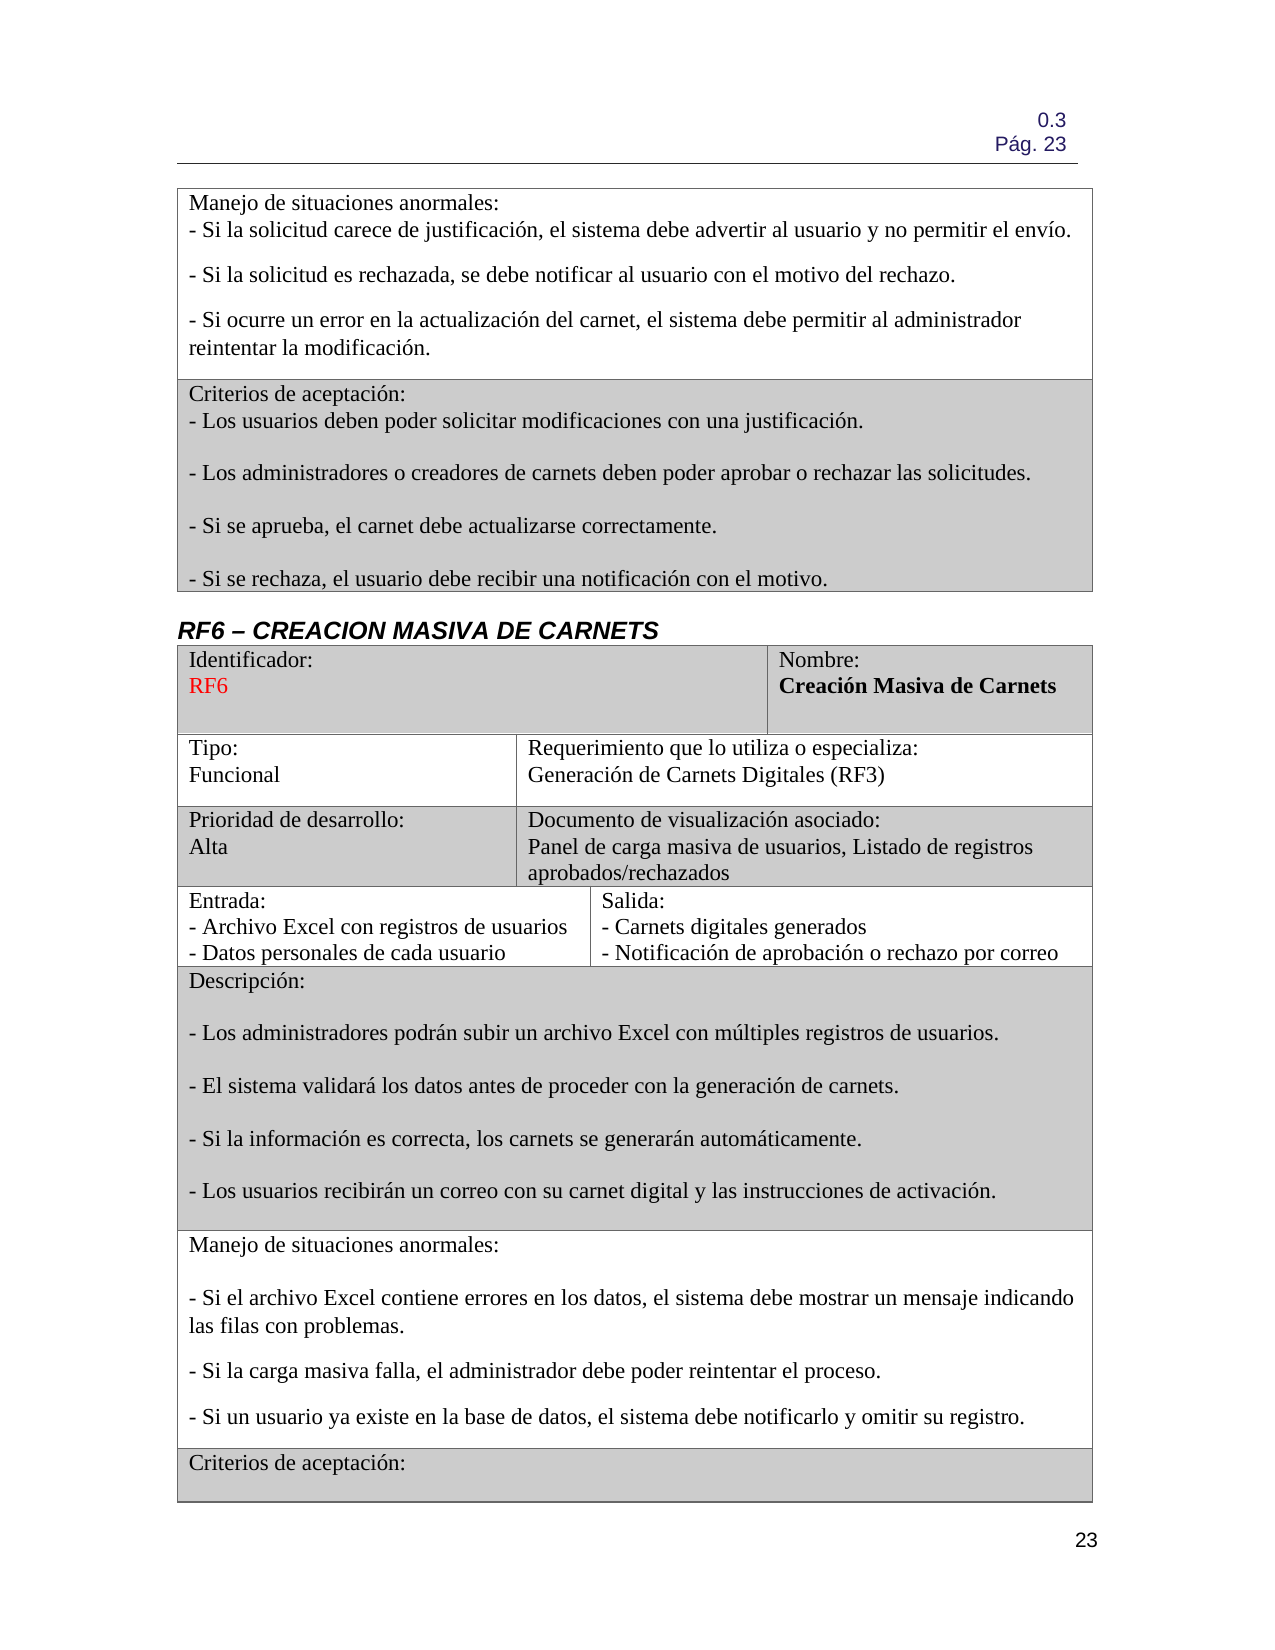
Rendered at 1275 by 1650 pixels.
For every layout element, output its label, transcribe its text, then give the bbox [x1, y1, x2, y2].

table_cell Salida: - Carnets digitales generados - Notificación de aprobación o rechazo por correo [591, 887, 1092, 966]
table_cell Manejo de situaciones anormales: - Si el archivo Excel contiene errores en los datos, el sistema debe mostrar un mensaje indicando las filas con problemas. - Si la carga masiva falla, el administrador debe poder reintentar el proceso. - Si un usuario ya existe en la base de datos, el sistema debe notificarlo y omitir su registro. [178, 1231, 1092, 1448]
text RF6 – CREACION MASIVA DE CARNETS [177, 616, 1098, 645]
table_cell Descripción: - Los administradores podrán subir un archivo Excel con múltiples registros de usuarios. - El sistema validará los datos antes de proceder con la generación de carnets. - Si la información es correcta, los carnets se generarán automáticamente. - Los usuarios recibirán un correo con su carnet digital y las instrucciones de activación. [178, 967, 1092, 1230]
table_header Nombre: Creación Masiva de Carnets [768, 646, 1092, 733]
table_cell Tipo: Funcional [178, 735, 516, 806]
table_cell Documento de visualización asociado: Panel de carga masiva de usuarios, Listado de registros aprobados/rechazados [517, 807, 1092, 886]
table_cell Requerimiento que lo utiliza o especializa: Generación de Carnets Digitales (RF3) [517, 735, 1092, 806]
table_header Identificador: RF6 [178, 646, 767, 733]
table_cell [178, 1449, 1092, 1501]
table_cell Entrada: - Archivo Excel con registros de usuarios - Datos personales de cada usuario [178, 887, 590, 966]
table_cell Manejo de situaciones anormales: - Si la solicitud carece de justificación, el sistema debe advertir al usuario y no permitir el envío. - Si la solicitud es rechazada, se debe notificar al usuario con el motivo del rechazo. - Si ocurre un error en la actualización del carnet, el sistema debe permitir al administrador reintentar la modificación. [178, 189, 1092, 379]
table_cell Prioridad de desarrollo: Alta [178, 807, 516, 886]
table_cell Criterios de aceptación: - Los usuarios deben poder solicitar modificaciones con una justificación. - Los administradores o creadores de carnets deben poder aprobar o rechazar las solicitudes. - Si se aprueba, el carnet debe actualizarse correctamente. - Si se rechaza, el usuario debe recibir una notificación con el motivo. [178, 380, 1092, 591]
